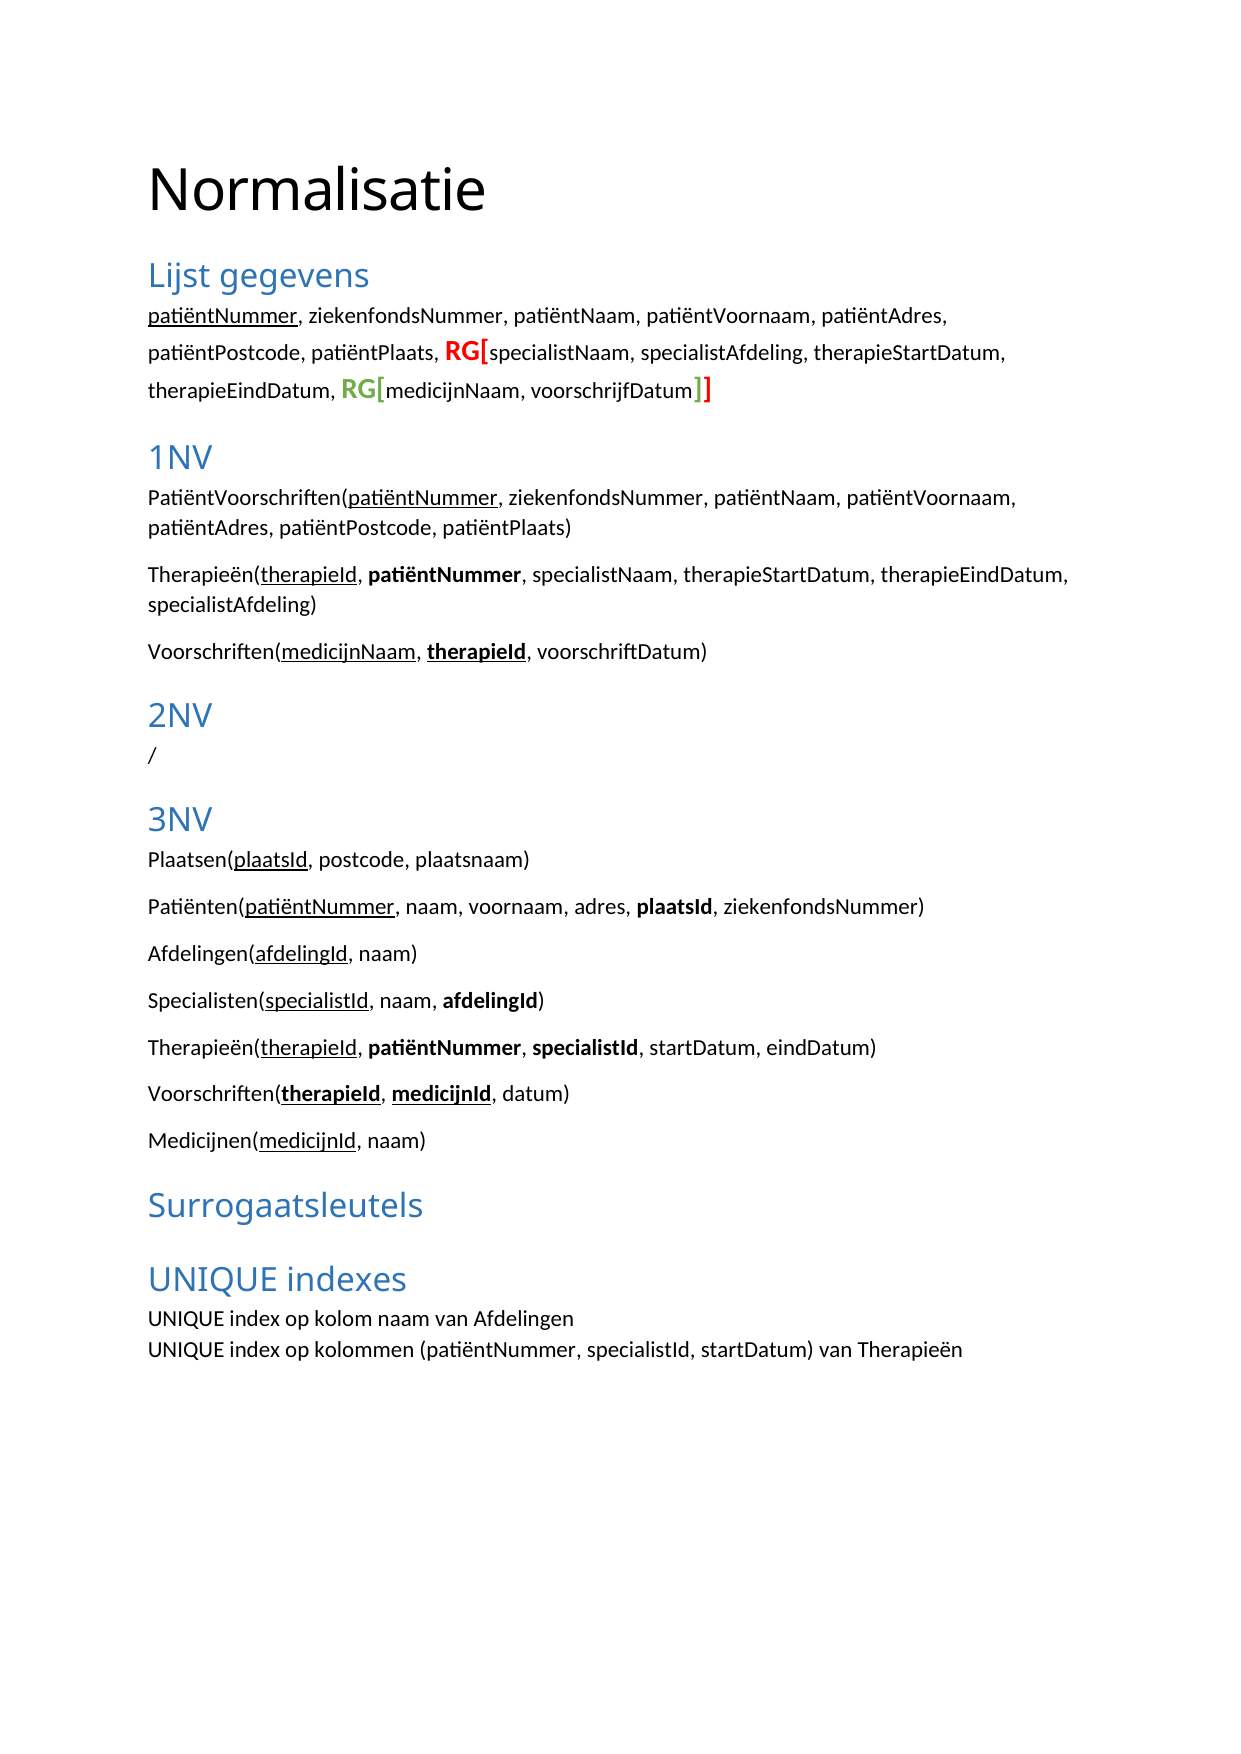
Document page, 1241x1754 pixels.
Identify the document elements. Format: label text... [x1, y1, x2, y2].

text / [148, 741, 1093, 769]
text Therapieën(therapieId, patiëntNummer, specialistId, startDatum, eindDatum) [148, 1033, 1093, 1061]
text Voorschriften(therapieId, medicijnId, datum) [148, 1079, 1093, 1108]
subtitle 2NV [148, 692, 1093, 737]
text Plaatsen(plaatsId, postcode, plaatsnaam) [148, 845, 1093, 873]
subtitle Lijst gegevens [148, 252, 1093, 297]
text Voorschriften(medicijnNaam, therapieId, voorschriftDatum) [148, 637, 1093, 665]
text PatiëntVoorschriften(patiëntNummer, ziekenfondsNummer, patiëntNaam, patiëntVoornaam, patiëntAdres, patiëntPostcode, patiëntPlaats) [148, 483, 1093, 541]
title Normalisatie [148, 148, 1093, 227]
text Afdelingen(afdelingId, naam) [148, 939, 1093, 967]
subtitle UNIQUE indexes [148, 1256, 1093, 1301]
text Specialisten(specialistId, naam, afdelingId) [148, 986, 1093, 1014]
text UNIQUE index op kolom naam van Afdelingen UNIQUE index op kolommen (patiëntNummer, specialistId, startDatum) van Therapieën [148, 1304, 1093, 1363]
text Patiënten(patiëntNummer, naam, voornaam, adres, plaatsId, ziekenfondsNummer) [148, 892, 1093, 920]
text patiëntNummer, ziekenfondsNummer, patiëntNaam, patiëntVoornaam, patiëntAdres, patiëntPostcode, patiëntPlaats, RG[specialistNaam, specialistAfdeling, therapieStartDatum, therapieEindDatum, RG[medicijnNaam, voorschrijfDatum]] [148, 301, 1093, 406]
subtitle 3NV [148, 796, 1093, 842]
text Medicijnen(medicijnId, naam) [148, 1126, 1093, 1154]
text Therapieën(therapieId, patiëntNummer, specialistNaam, therapieStartDatum, therapieEindDatum, specialistAfdeling) [148, 560, 1093, 618]
subtitle Surrogaatsleutels [148, 1182, 1093, 1227]
subtitle 1NV [148, 434, 1093, 479]
